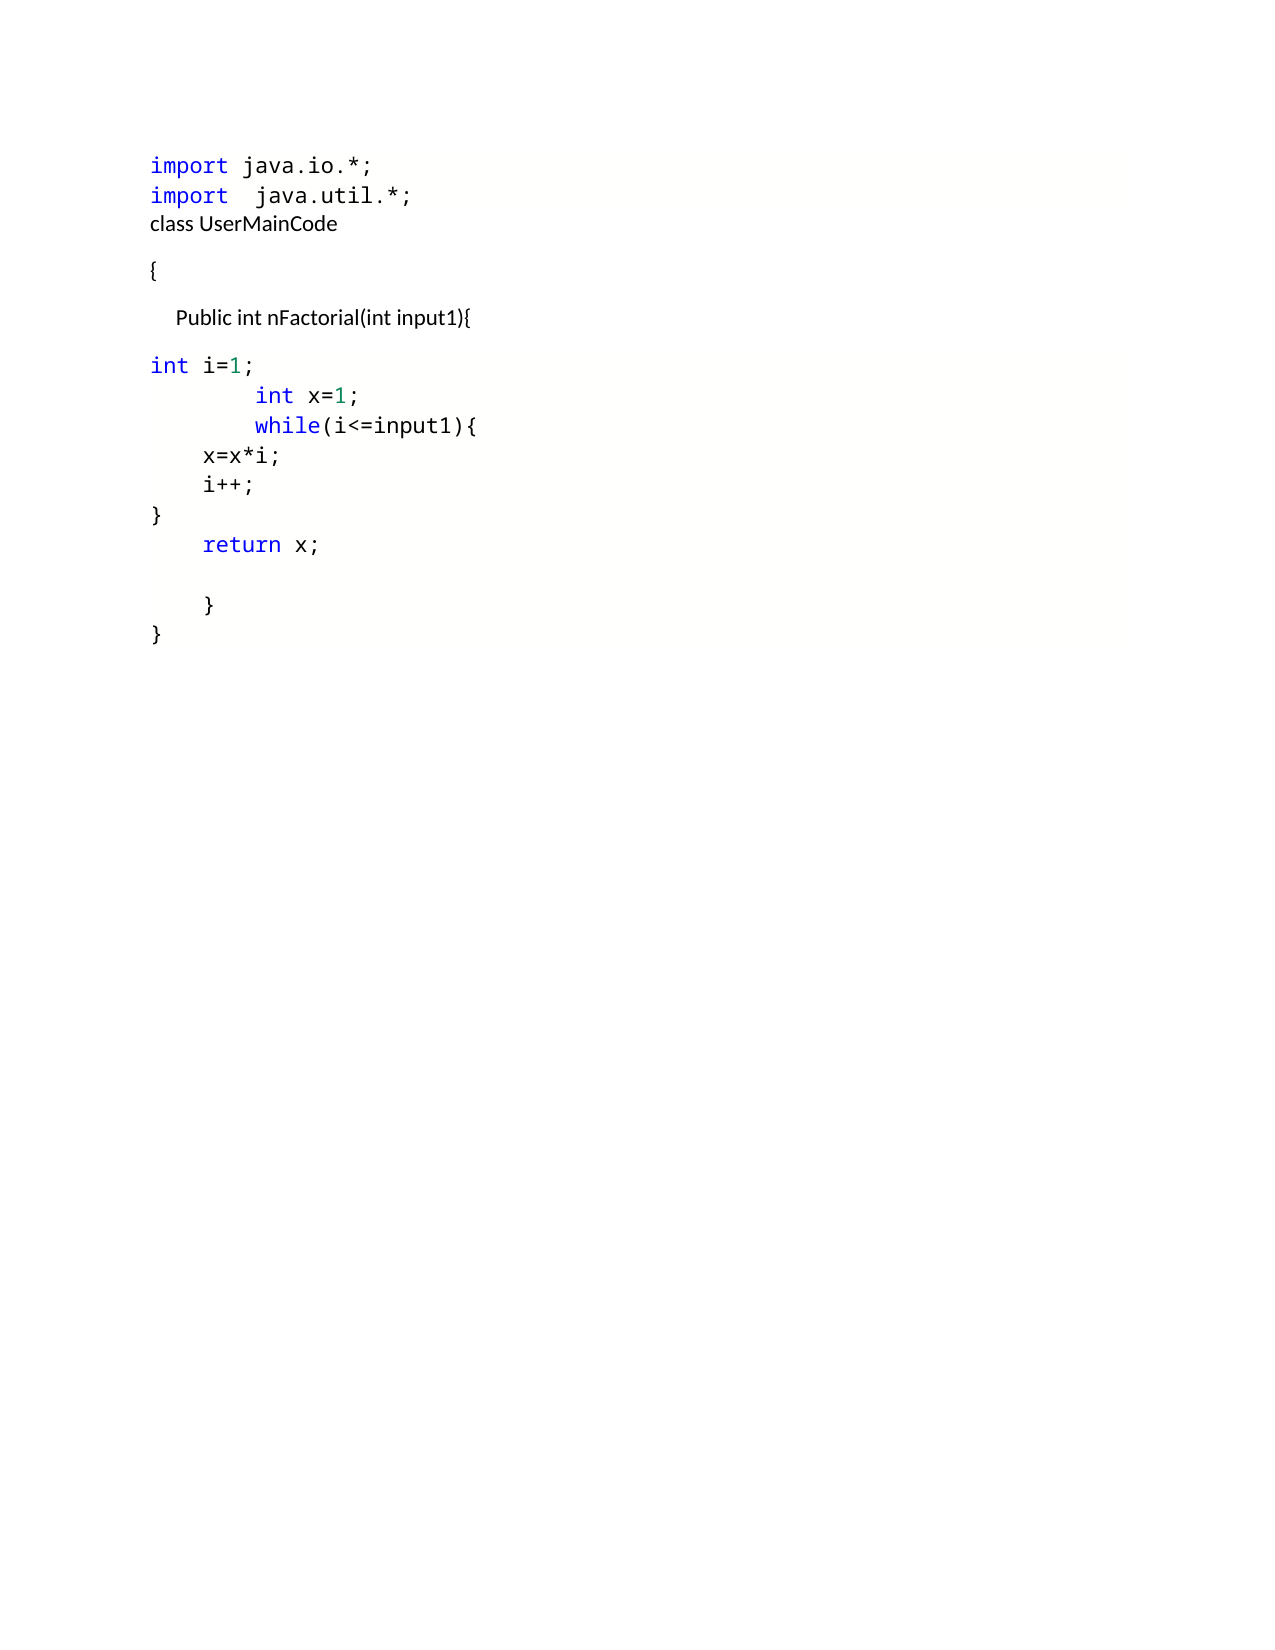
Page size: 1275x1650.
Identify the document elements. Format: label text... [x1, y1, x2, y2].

text x=x*i; [150, 439, 1125, 469]
text int i=1; [150, 350, 1125, 380]
text } [150, 588, 1125, 618]
text import java.io.*; [150, 150, 1125, 180]
text } [150, 499, 1125, 529]
text } [150, 618, 1125, 648]
text class UserMainCode [150, 209, 1125, 238]
text i++; [150, 469, 1125, 499]
text while(i<=input1){ [150, 410, 1125, 439]
text import java.util.*; [150, 180, 1125, 209]
text int x=1; [150, 380, 1125, 410]
text Public int nFactorial(int input1){ [150, 303, 1125, 331]
text return x; [150, 529, 1125, 559]
text { [150, 256, 1125, 284]
